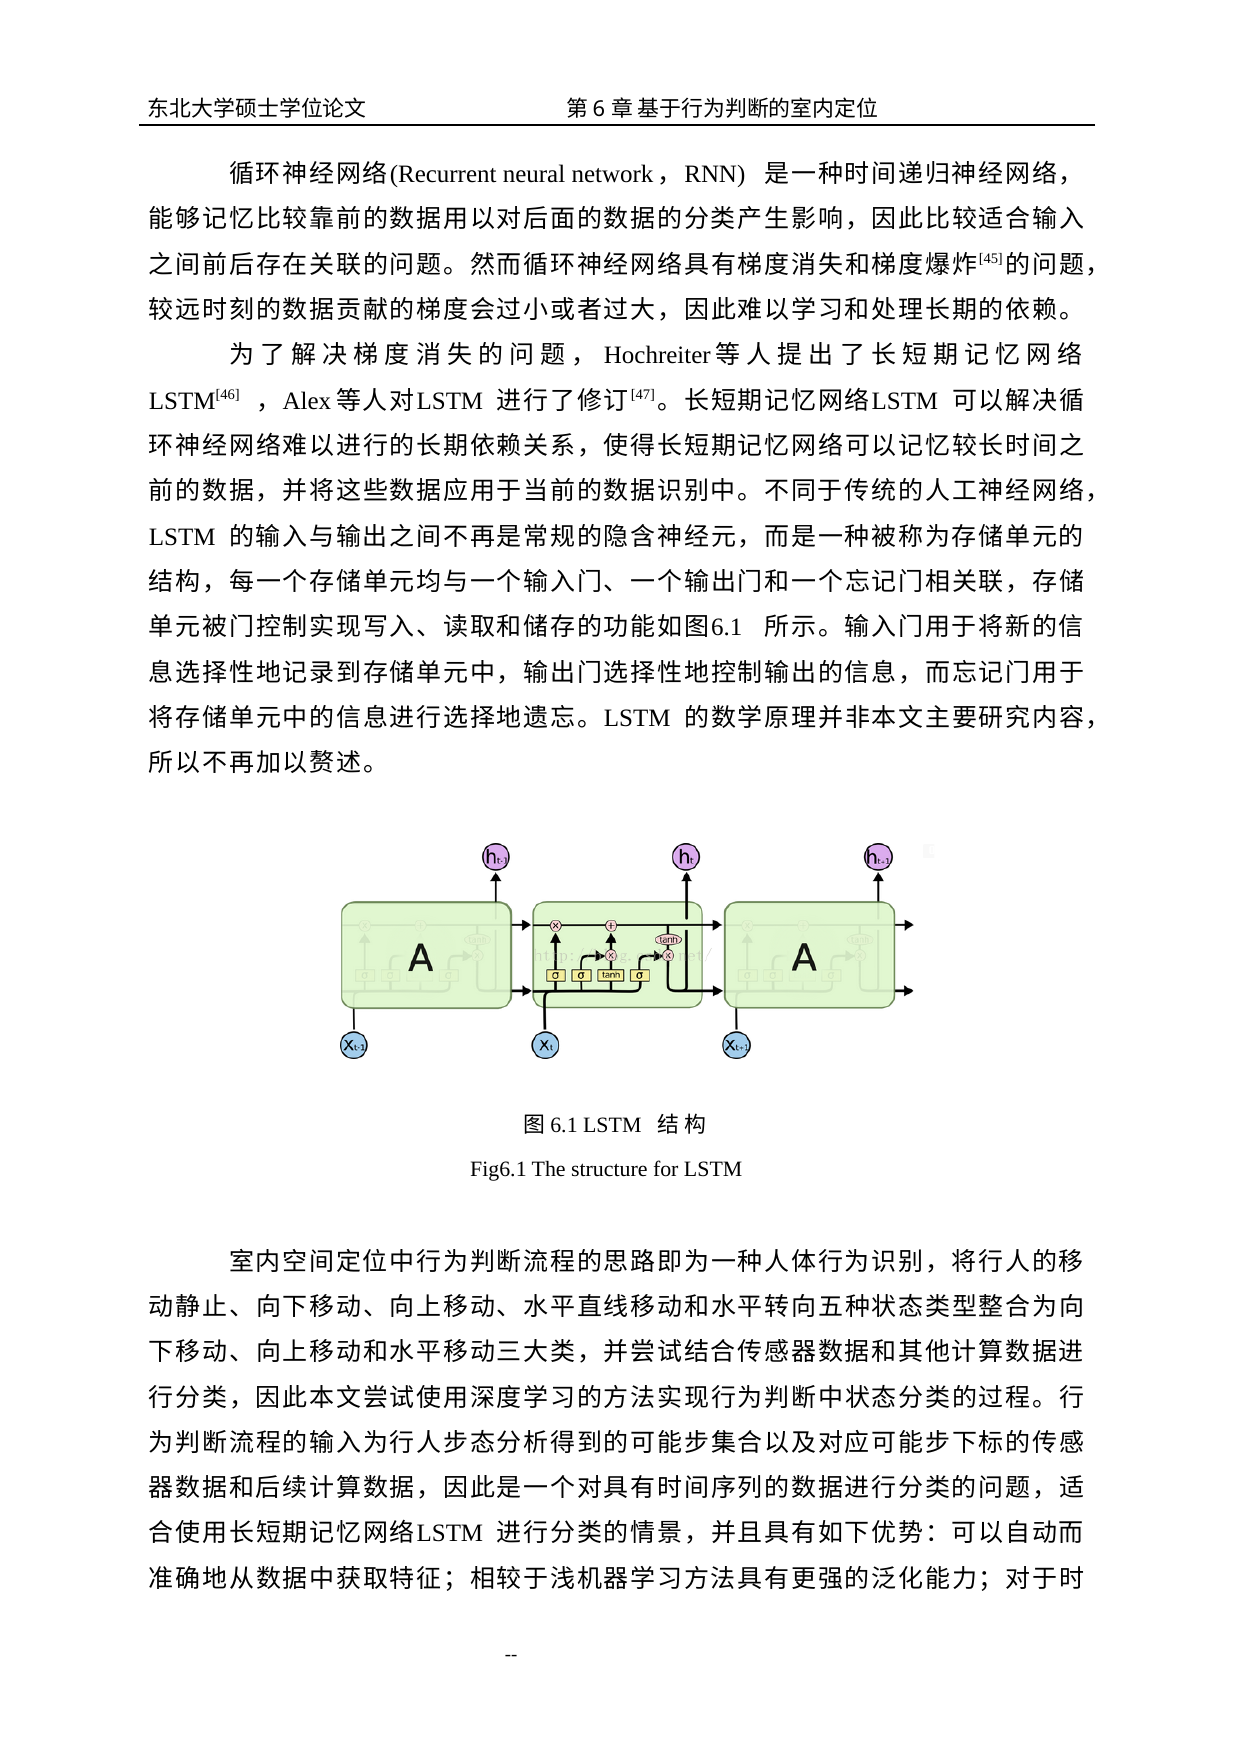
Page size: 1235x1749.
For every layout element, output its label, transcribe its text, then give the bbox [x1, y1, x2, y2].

text Fig6.1 The structure for LSTM [149, 1146, 1086, 1191]
text 为了解决梯度消失的问题，Hochreiter等人提出了长短期记忆网络LSTM[46]，Alex等人对LSTM进行了修订[47]。长短期记忆网络LSTM可以解决循环神经网络难以进行的长期依赖关系，使得长短期记忆网络可以记忆较长时间之前的数据，并将这些数据应用于当前的数据识别中。不同于传统的人工神经网络，LSTM的输入与输出之间不再是常规的隐含神经元，而是一种被称为存储单元的结构，每一个存储单元均与一个输入门、一个输出门和一个忘记门相关联，存储单元被门控制实现写入、读取和储存的功能如图6.1所示。输入门用于将新的信息选择性地记录到存储单元中，输出门选择性地控制输出的信息，而忘记门用于将存储单元中的信息进行选择地遗忘。LSTM的数学原理并非本文主要研究内容，所以不再加以赘述。 [149, 330, 1086, 783]
picture [296, 823, 935, 1069]
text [149, 1237, 1086, 1599]
text 循环神经网络(Recurrent neural network，RNN)是一种时间递归神经网络，能够记忆比较靠前的数据用以对后面的数据的分类产生影响，因此比较适合输入之间前后存在关联的问题。然而循环神经网络具有梯度消失和梯度爆炸[45]的问题，较远时刻的数据贡献的梯度会过小或者过大，因此难以学习和处理长期的依赖。 [149, 149, 1086, 330]
